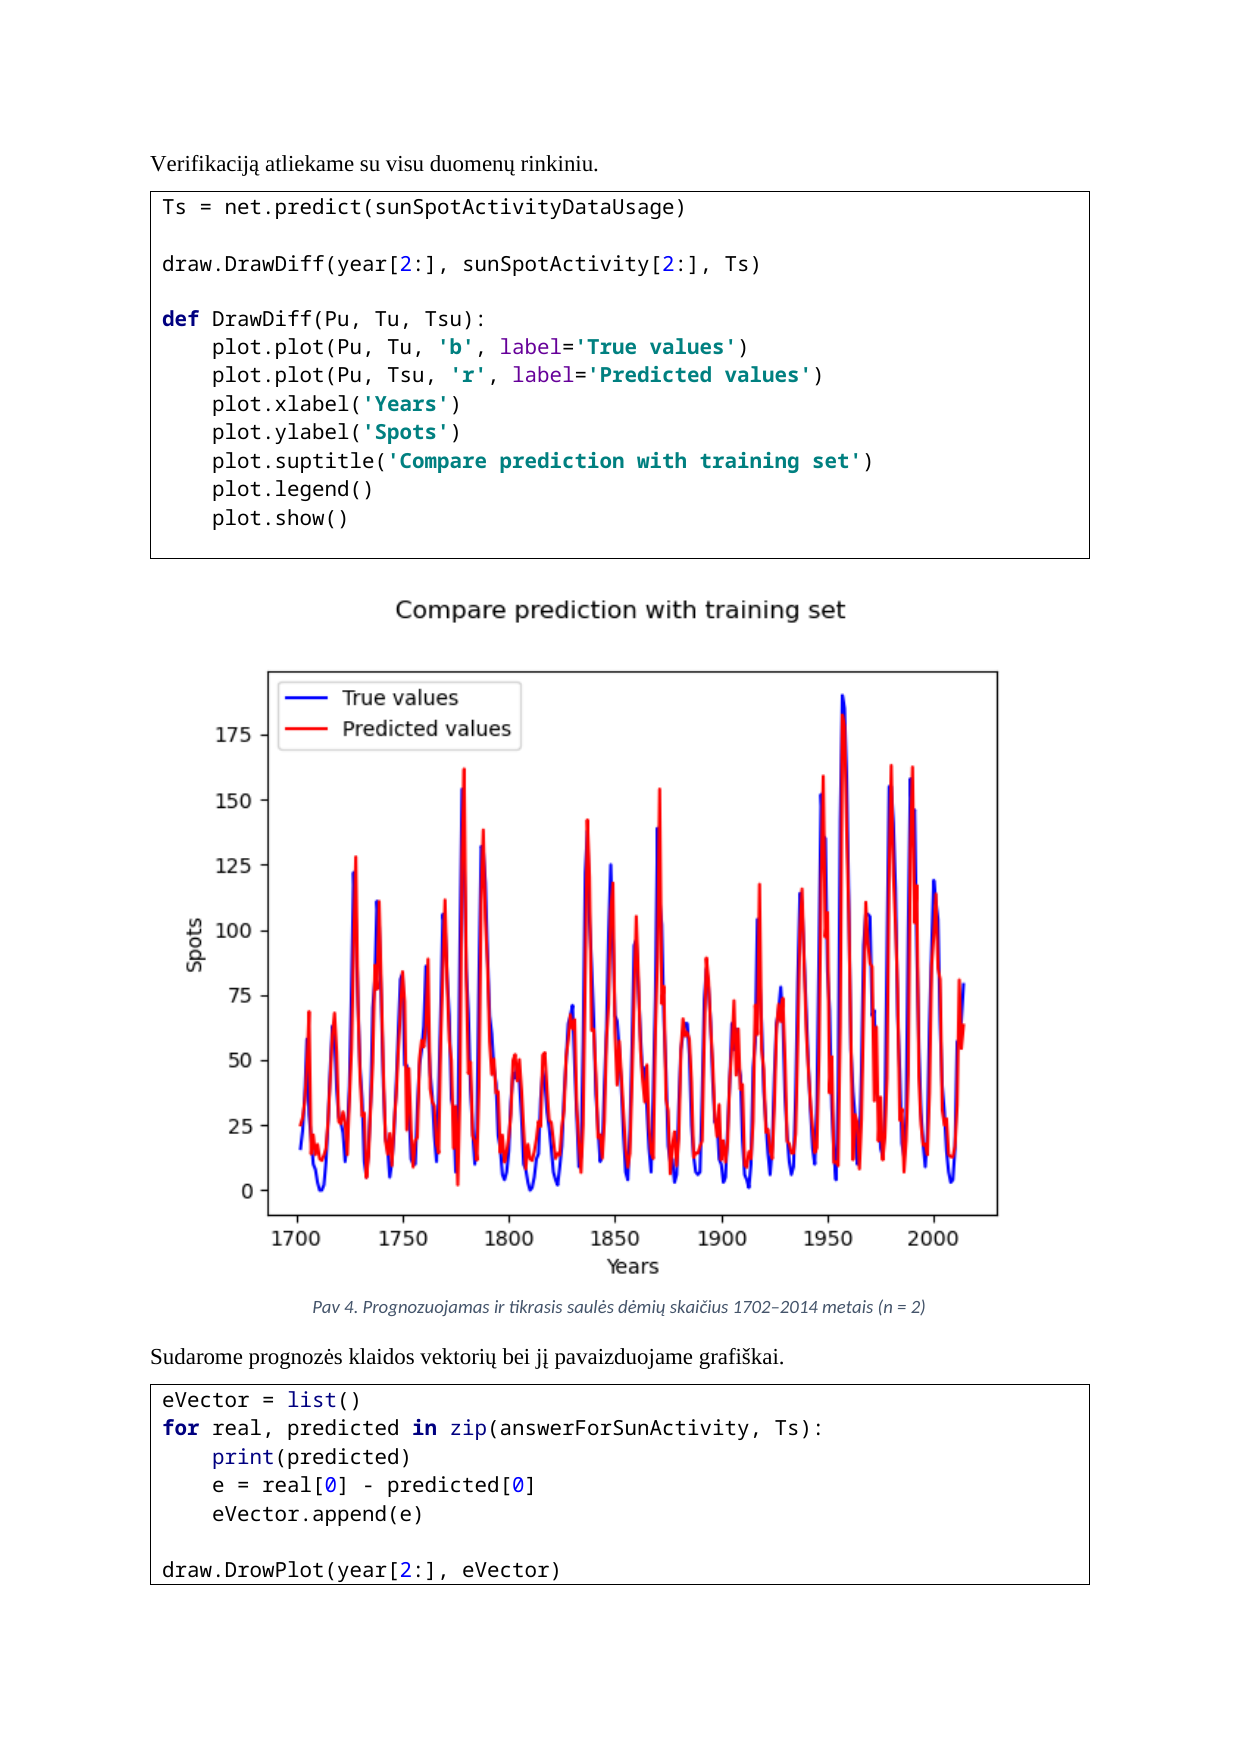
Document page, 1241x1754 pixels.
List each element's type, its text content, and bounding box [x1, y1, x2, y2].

table_header Ts = net.predict(sunSpotActivityDataUsage) draw.DrawDiff(year[2:], sunSpotActivity[2:], Ts) def DrawDiff(Pu, Tu, Tsu): plot.plot(Pu, Tu, 'b', label='True values') plot.plot(Pu, Tsu, 'r', label='Predicted values') plot.xlabel('Years') plot.ylabel('Spots') plot.suptitle('Compare prediction with training set') plot.legend() plot.show() [151, 192, 1089, 557]
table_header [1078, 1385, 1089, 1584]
text Sudarome prognozės klaidos vektorių bei jį pavaizduojame grafiškai. [150, 1343, 1090, 1369]
picture [150, 587, 1091, 1293]
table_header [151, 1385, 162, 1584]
text Pav 4. Prognozuojamas ir tikrasis saulės dėmių skaičius 1702–2014 metais (n = 2) [150, 1295, 1090, 1318]
text Verifikaciją atliekame su visu duomenų rinkiniu. [150, 150, 1090, 176]
